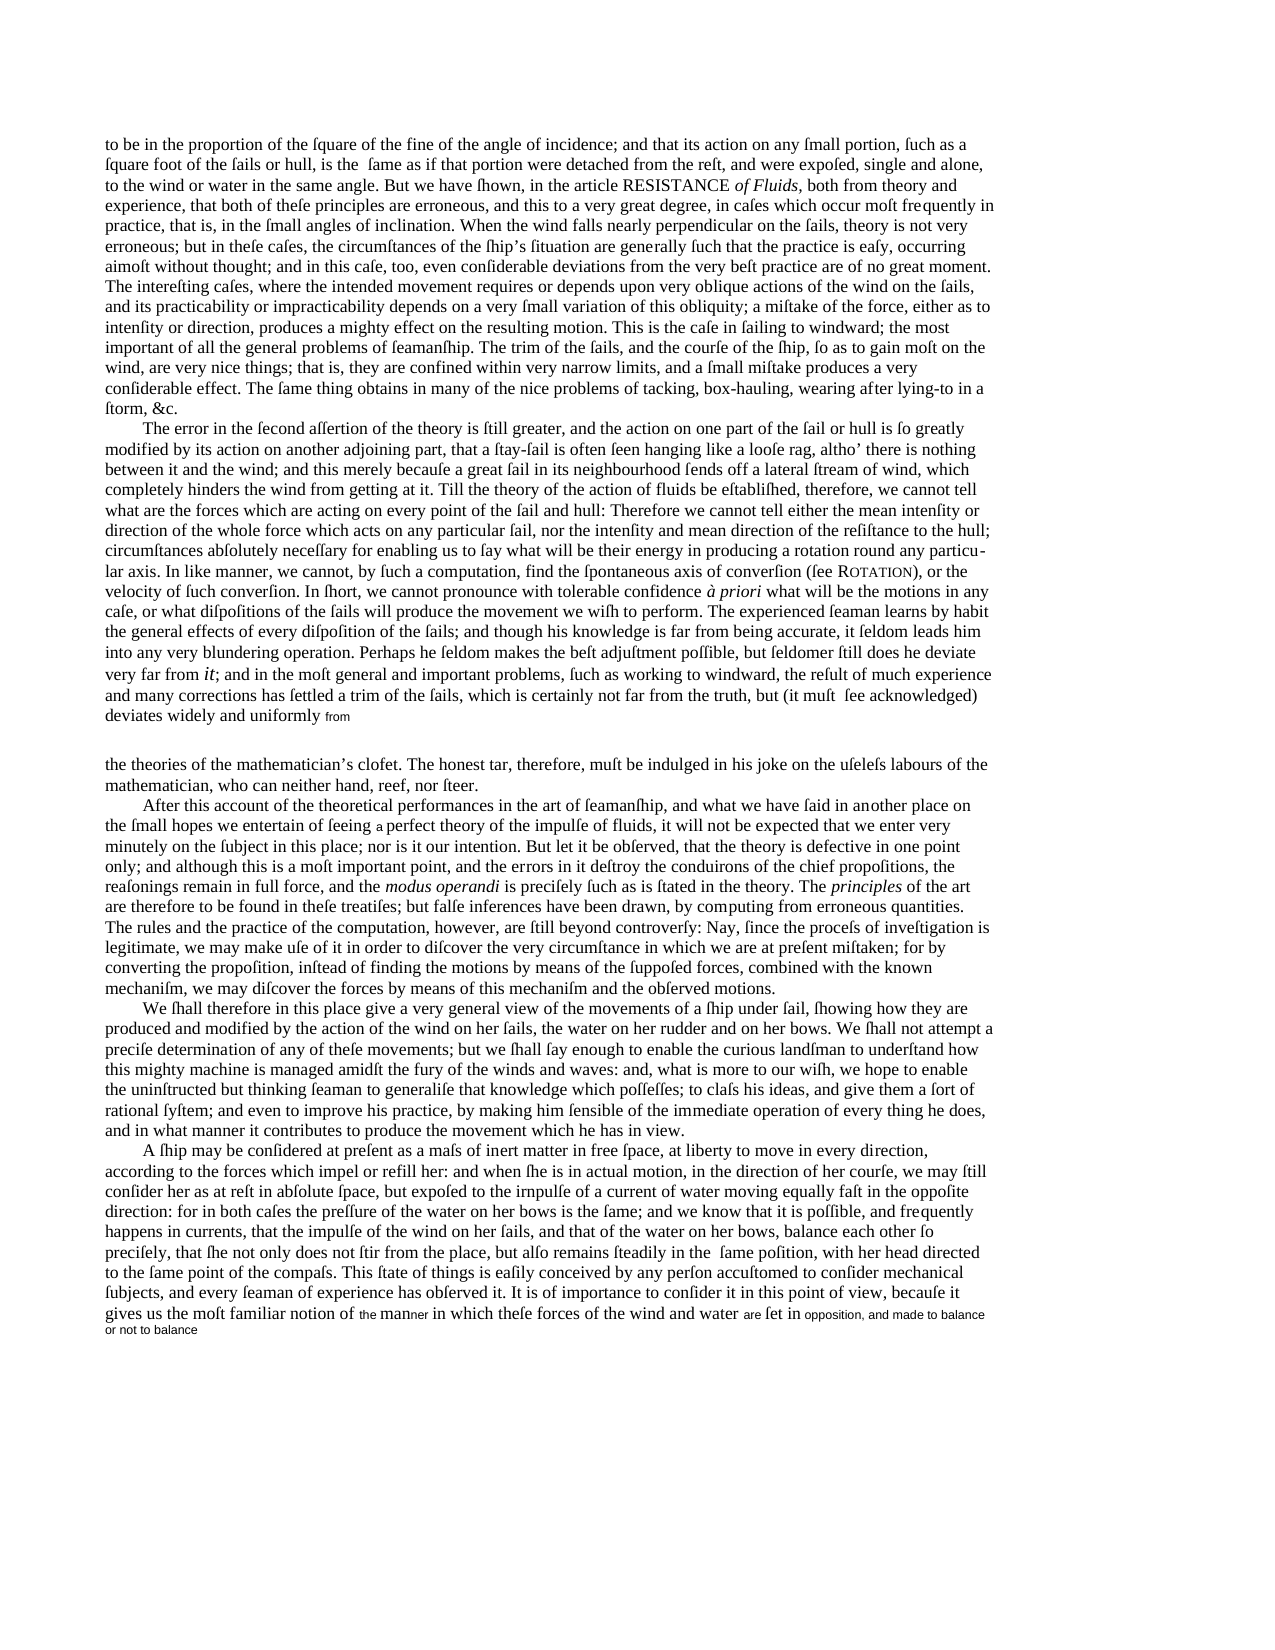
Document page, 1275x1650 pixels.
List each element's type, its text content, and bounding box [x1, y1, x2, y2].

text A ſhip may be conſidered at preſent as a maſs of inert matter in free ſpace, at liberty to move in every direction, according to the forces which impel or refill her: and when ſhe is in actual motion, in the direction of her courſe, we may ſtill conſider her as at reſt in abſolute ſpace, but expoſed to the irnpulſe of a current of water moving equally faſt in the oppoſite direction: for in both caſes the preſſure of the water on her bows is the ſame; and we know that it is poſſible, and frequently happens in currents, that the impulſe of the wind on her ſails, and that of the water on her bows, balance each other ſo preciſely, that ſhe not only does not ſtir from the place, but alſo remains ſteadily in the ſame poſition, with her head directed to the ſame point of the compaſs. This ſtate of things is eaſily conceived by any perſon accuſtomed to conſider mechanical ſubjects, and every ſeaman of experience has obſerved it. It is of importance to conſider it in this point of view, becauſe it gives us the moſt familiar notion of the manner in which theſe forces of the wind and water are ſet in opposition, and made to balance or not to balance [105, 1140, 995, 1337]
text to be in the proportion of the ſquare of the fine of the angle of incidence; and that its action on any ſmall portion, ſuch as a ſquare foot of the ſails or hull, is the ſame as if that portion were detached from the reſt, and were expoſed, single and alone, to the wind or water in the same angle. But we have ſhown, in the article RESISTANCE of Fluids, both from theory and experience, that both of theſe principles are erroneous, and this to a very great degree, in caſes which occur moſt frequently in practice, that is, in the ſmall angles of inclination. When the wind falls nearly perpendicular on the ſails, theory is not very erroneous; but in theſe caſes, the circumſtances of the ſhip’s ſituation are generally ſuch that the practice is eaſy, occurring aimoſt without thought; and in this caſe, too, even conſiderable deviations from the very beſt practice are of no great moment. The intereſting caſes, where the intended movement requires or depends upon very oblique actions of the wind on the ſails, and its practicability or impracticability depends on a very ſmall variation of this obliquity; a miſtake of the force, either as to intenſity or direction, produces a mighty effect on the resulting motion. This is the caſe in ſailing to windward; the most important of all the general problems of ſeamanſhip. The trim of the ſails, and the courſe of the ſhip, ſo as to gain moſt on the wind, are very nice things; that is, they are confined within very narrow limits, and a ſmall miſtake produces a very conſiderable effect. The ſame thing obtains in many of the nice problems of tacking, box-hauling, wearing after lying-to in a ſtorm, &c. [105, 134, 995, 418]
text We ſhall therefore in this place give a very general view of the movements of a ſhip under ſail, ſhowing how they are produced and modified by the action of the wind on her ſails, the water on her rudder and on her bows. We ſhall not attempt a preciſe determination of any of theſe movements; but we ſhall ſay enough to enable the curious landſman to underſtand how this mighty machine is managed amidſt the fury of the winds and waves: and, what is more to our wiſh, we hope to enable the uninſtructed but thinking ſeaman to generaliſe that knowledge which poſſeſſes; to claſs his ideas, and give them a ſort of rational ſyſtem; and even to improve his practice, by making him ſensible of the immediate operation of every thing he does, and in what manner it contributes to produce the movement which he has in view. [105, 998, 995, 1140]
text After this account of the theoretical performances in the art of ſeamanſhip, and what we have ſaid in another place on the ſmall hopes we entertain of ſeeing a perfect theory of the impulſe of fluids, it will not be expected that we enter very minutely on the ſubject in this place; nor is it our intention. But let it be obſerved, that the theory is defective in one point only; and although this is a moſt important point, and the errors in it deſtroy the conduirons of the chief propoſitions, the reaſonings remain in full force, and the modus operandi is preciſely ſuch as is ſtated in the theory. The principles of the art are therefore to be found in theſe treatiſes; but falſe inferences have been drawn, by computing from erroneous quantities. The rules and the practice of the computation, however, are ſtill beyond controverſy: Nay, ſince the proceſs of inveſtigation is legitimate, we may make uſe of it in order to diſcover the very circumſtance in which we are at preſent miſtaken; for by converting the propoſition, inſtead of finding the motions by means of the ſuppoſed forces, combined with the known mechaniſm, we may diſcover the forces by means of this mechaniſm and the obſerved motions. [105, 795, 995, 998]
text the theories of the mathematician’s clofet. The honest tar, therefore, muſt be indulged in his joke on the uſeleſs labours of the mathematician, who can neither hand, reef, nor ſteer. [105, 754, 995, 795]
text The error in the ſecond aſſertion of the theory is ſtill greater, and the action on one part of the ſail or hull is ſo greatly modified by its action on another adjoining part, that a ſtay-ſail is often ſeen hanging like a looſe rag, altho’ there is nothing between it and the wind; and this merely becauſe a great ſail in its neighbourhood ſends off a lateral ſtream of wind, which completely hinders the wind from getting at it. Till the theory of the action of fluids be eſtabliſhed, therefore, we cannot tell what are the forces which are acting on every point of the ſail and hull: Therefore we cannot tell either the mean intenſity or direction of the whole force which acts on any particular ſail, nor the intenſity and mean direction of the reſiſtance to the hull; circumſtances abſolutely neceſſary for enabling us to ſay what will be their energy in producing a rotation round any particular axis. In like manner, we cannot, by ſuch a computation, find the ſpontaneous axis of converſion (ſee Rotation), or the velocity of ſuch converſion. In ſhort, we cannot pronounce with tolerable confidence à priori what will be the motions in any caſe, or what diſpoſitions of the ſails will produce the movement we wiſh to perform. The experienced ſeaman learns by habit the general effects of every diſpoſition of the ſails; and though his knowledge is far from being accurate, it ſeldom leads him into any very blundering operation. Perhaps he ſeldom makes the beſt adjuſtment poſſible, but ſeldomer ſtill does he deviate very far from it; and in the moſt general and important problems, ſuch as working to windward, the reſult of much experience and many corrections has ſettled a trim of the ſails, which is certainly not far from the truth, but (it muſt ſee acknowledged) deviates widely and uniformly from [105, 418, 995, 725]
